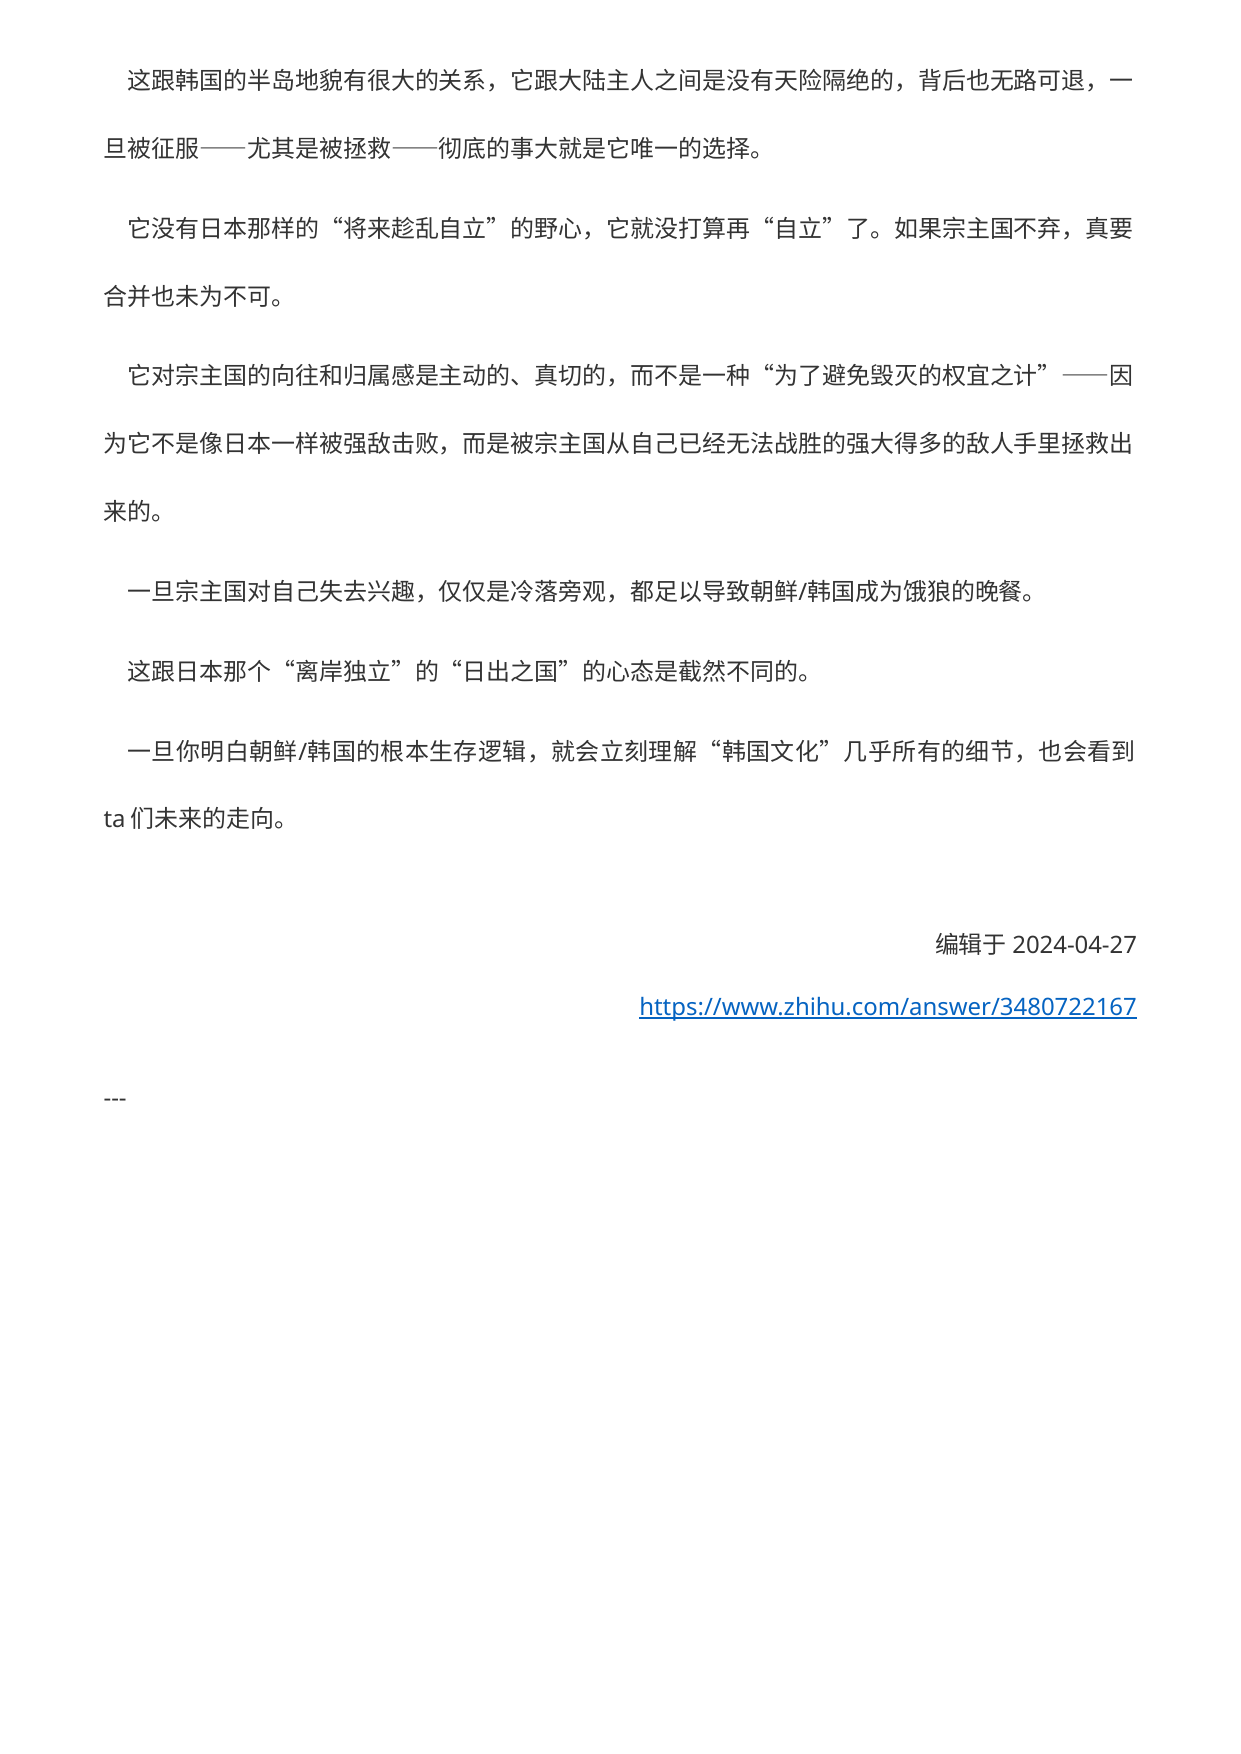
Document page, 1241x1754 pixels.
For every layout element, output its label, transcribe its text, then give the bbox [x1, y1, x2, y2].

text 这跟日本那个“离岸独立”的“日出之国”的心态是截然不同的。 [103, 636, 1137, 704]
text 一旦你明白朝鲜/韩国的根本生存逻辑，就会立刻理解“韩国文化”几乎所有的细节，也会看到ta们未来的走向。 [103, 716, 1137, 851]
text https://www.zhihu.com/answer/3480722167 [103, 989, 1137, 1023]
text --- [103, 1081, 1137, 1114]
text 这跟韩国的半岛地貌有很大的关系，它跟大陆主人之间是没有天险隔绝的，背后也无路可退，一旦被征服——尤其是被拯救——彻底的事大就是它唯一的选择。 [103, 45, 1137, 181]
text 一旦宗主国对自己失去兴趣，仅仅是冷落旁观，都足以导致朝鲜/韩国成为饿狼的晚餐。 [103, 556, 1137, 624]
text 它对宗主国的向往和归属感是主动的、真切的，而不是一种“为了避免毁灭的权宜之计”——因为它不是像日本一样被强敌击败，而是被宗主国从自己已经无法战胜的强大得多的敌人手里拯救出来的。 [103, 340, 1137, 544]
text 编辑于 2024-04-27 [103, 909, 1137, 977]
text 它没有日本那样的“将来趁乱自立”的野心，它就没打算再“自立”了。如果宗主国不弃，真要合并也未为不可。 [103, 193, 1137, 328]
